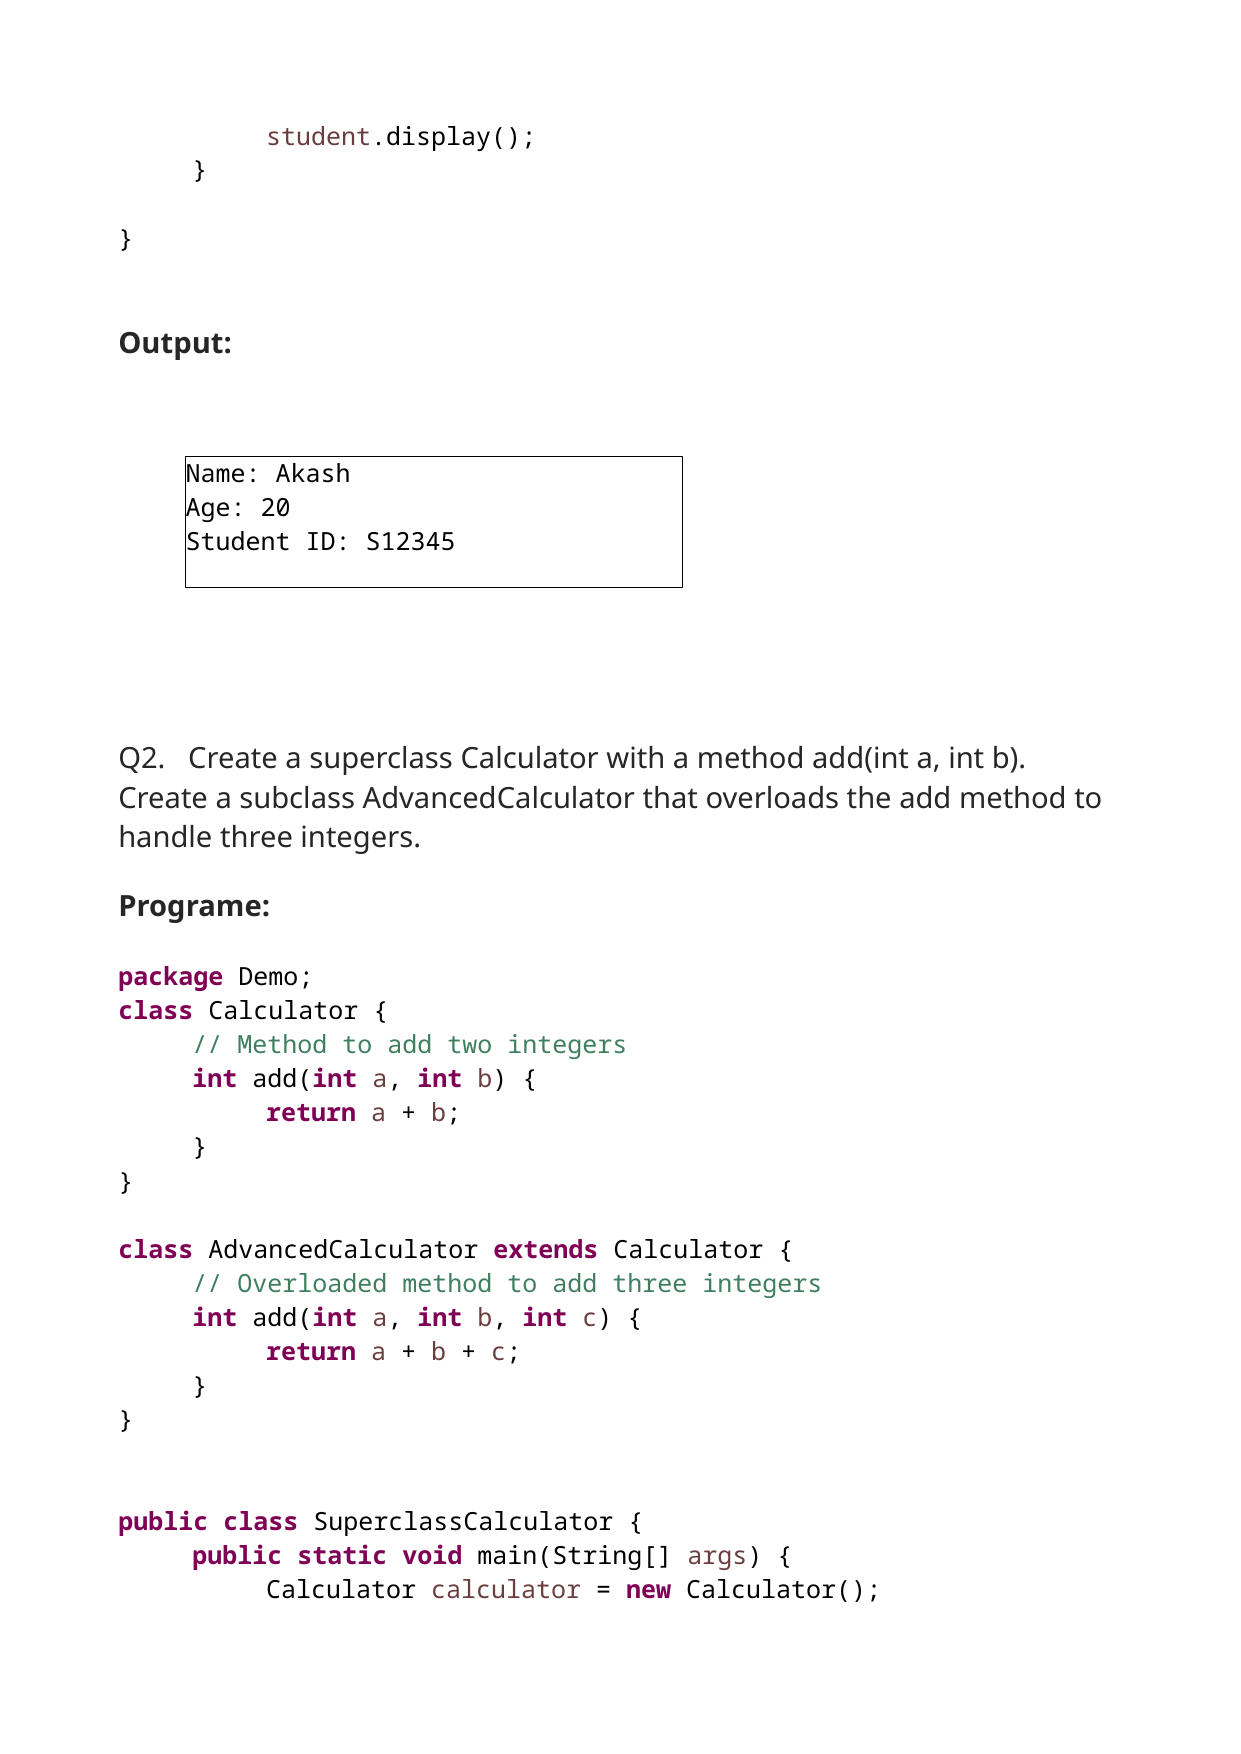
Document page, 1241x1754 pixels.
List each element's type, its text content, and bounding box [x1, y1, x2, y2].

text // Overloaded method to add three integers [118, 1265, 1122, 1299]
text return a + b; [118, 1095, 1122, 1129]
text Calculator calculator = new Calculator(); [118, 1572, 1122, 1606]
text student.display(); [118, 118, 1122, 152]
text Output: [118, 322, 1122, 362]
text public static void main(String[] args) { [118, 1538, 1122, 1572]
text } [118, 1129, 1122, 1163]
text } [118, 1163, 1122, 1197]
text // Method to add two integers [118, 1027, 1122, 1061]
text } [118, 1402, 1122, 1436]
text class Calculator { [118, 993, 1122, 1027]
text Programe: [118, 885, 1122, 925]
text int add(int a, int b, int c) { [118, 1299, 1122, 1333]
text int add(int a, int b) { [118, 1061, 1122, 1095]
text Q2. Create a superclass Calculator with a method add(int a, int b). Create a subclass AdvancedCalculator that overloads the add method to handle three integers. [118, 708, 1122, 885]
text } [118, 220, 1122, 254]
text package Demo; [118, 959, 1122, 993]
text return a + b + c; [118, 1333, 1122, 1367]
text public class SuperclassCalculator { [118, 1504, 1122, 1538]
text class AdvancedCalculator extends Calculator { [118, 1231, 1122, 1265]
text } [118, 152, 1122, 186]
text } [118, 1367, 1122, 1402]
